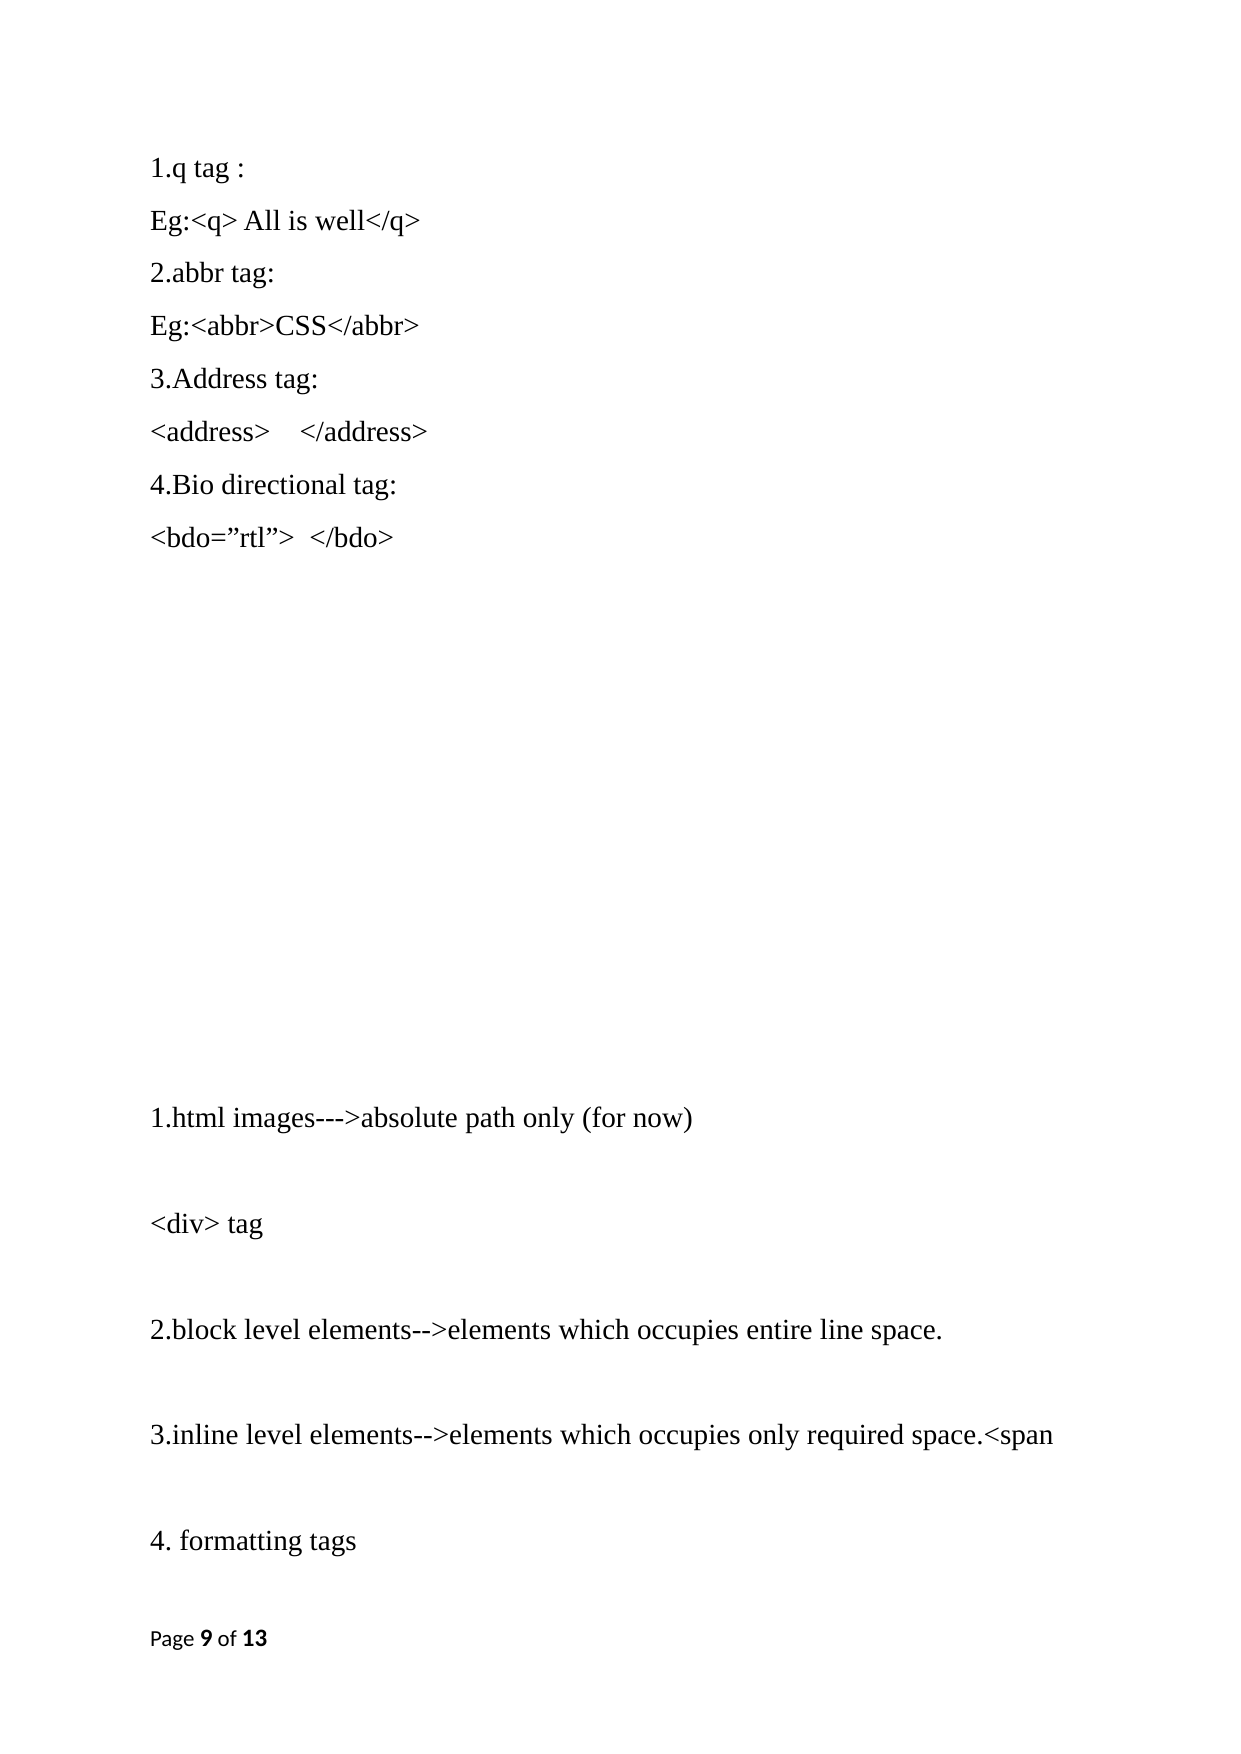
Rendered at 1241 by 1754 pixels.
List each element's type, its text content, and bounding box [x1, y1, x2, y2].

text Eg:<q> All is well</q> [150, 203, 1090, 236]
text 3.Address tag: [150, 361, 1090, 395]
text 1.q tag : [150, 150, 1090, 183]
text 2.abbr tag: [150, 256, 1090, 289]
text 1.html images--->absolute path only (for now) [150, 1101, 1090, 1134]
text <bdo=”rtl”> </bdo> [150, 520, 1090, 553]
text 4. formatting tags [150, 1523, 1090, 1557]
text 4.Bio directional tag: [150, 467, 1090, 500]
text 3.inline level elements-->elements which occupies only required space.<span [150, 1417, 1090, 1451]
text <div> tag [150, 1206, 1090, 1240]
text Eg:<abbr>CSS</abbr> [150, 308, 1090, 342]
text <address> </address> [150, 414, 1090, 448]
text 2.block level elements-->elements which occupies entire line space. [150, 1312, 1090, 1345]
